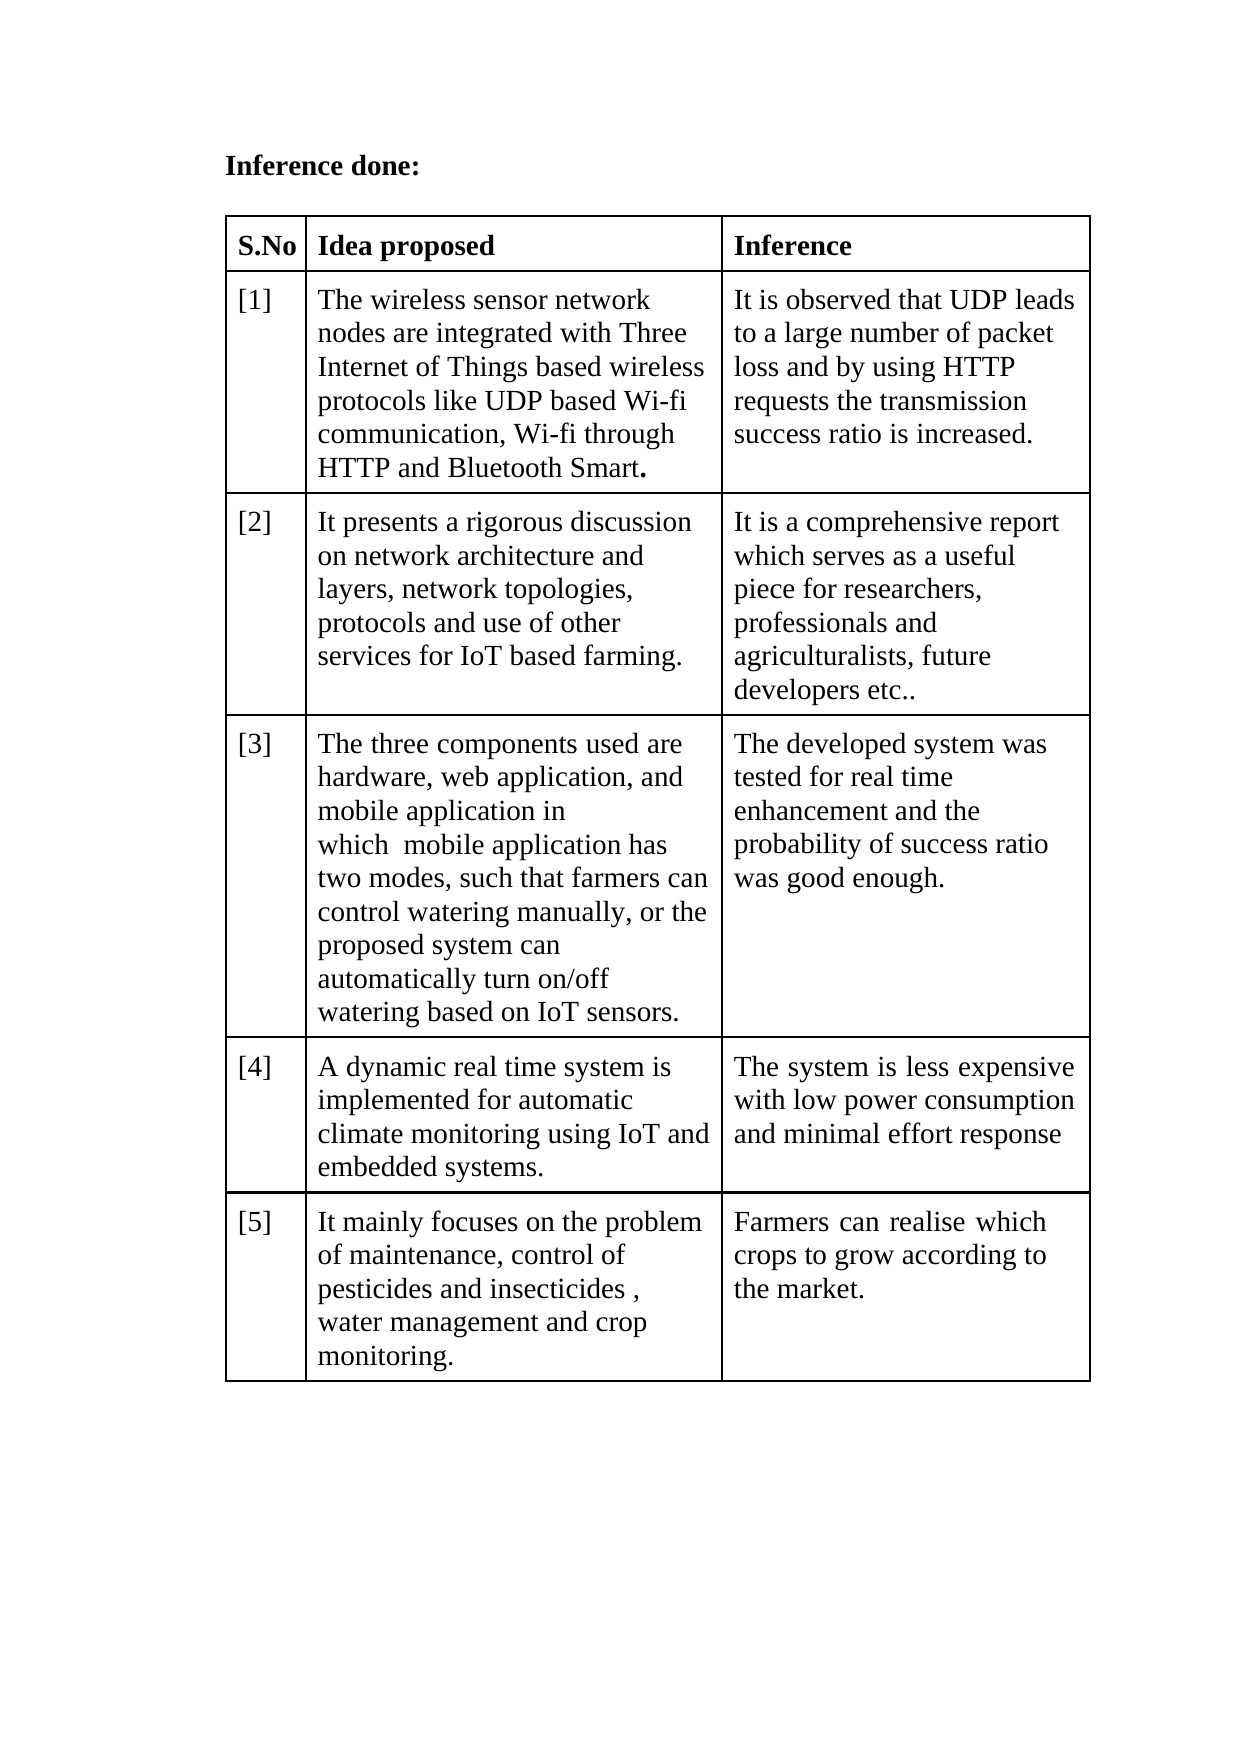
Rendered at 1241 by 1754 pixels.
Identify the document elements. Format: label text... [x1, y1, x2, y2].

table_cell A dynamic real time system is implemented for automatic climate monitoring using IoT and embedded systems. [307, 1038, 721, 1191]
table_cell [1] [227, 272, 305, 492]
table_cell It presents a rigorous discussion on network architecture and layers, network topologies, protocols and use of other services for IoT based farming. [307, 494, 721, 713]
table_cell [2] [227, 494, 305, 713]
table_cell [4] [227, 1038, 305, 1191]
table_header Inference [723, 217, 1089, 269]
table_cell It is a comprehensive report which serves as a useful piece for researchers, professionals and agriculturalists, future developers etc.. [723, 494, 1089, 713]
table_cell The wireless sensor network nodes are integrated with Three Internet of Things based wireless protocols like UDP based Wi-fi communication, Wi-fi through HTTP and Bluetooth Smart. [307, 272, 721, 492]
subtitle Inference done: [225, 148, 1103, 182]
table_header Idea proposed [307, 217, 721, 269]
table_cell The system is less expensive with low power consumption and minimal effort response [723, 1038, 1089, 1191]
table_cell Farmers can realise which crops to grow according to the market. [723, 1194, 1089, 1380]
table_cell The three components used are hardware, web application, and mobile application in which mobile application has two modes, such that farmers can control watering manually, or the proposed system can automatically turn on/off watering based on IoT sensors. [307, 716, 721, 1036]
table_cell It is observed that UDP leads to a large number of packet loss and by using HTTP requests the transmission success ratio is increased. [723, 272, 1089, 492]
table_cell [5] [227, 1194, 305, 1380]
table_header S.No [227, 217, 305, 269]
table_cell It mainly focuses on the problem of maintenance, control of pesticides and insecticides , water management and crop monitoring. [307, 1194, 721, 1380]
table_cell [3] [227, 716, 305, 1036]
table_cell The developed system was tested for real time enhancement and the probability of success ratio was good enough. [723, 716, 1089, 1036]
